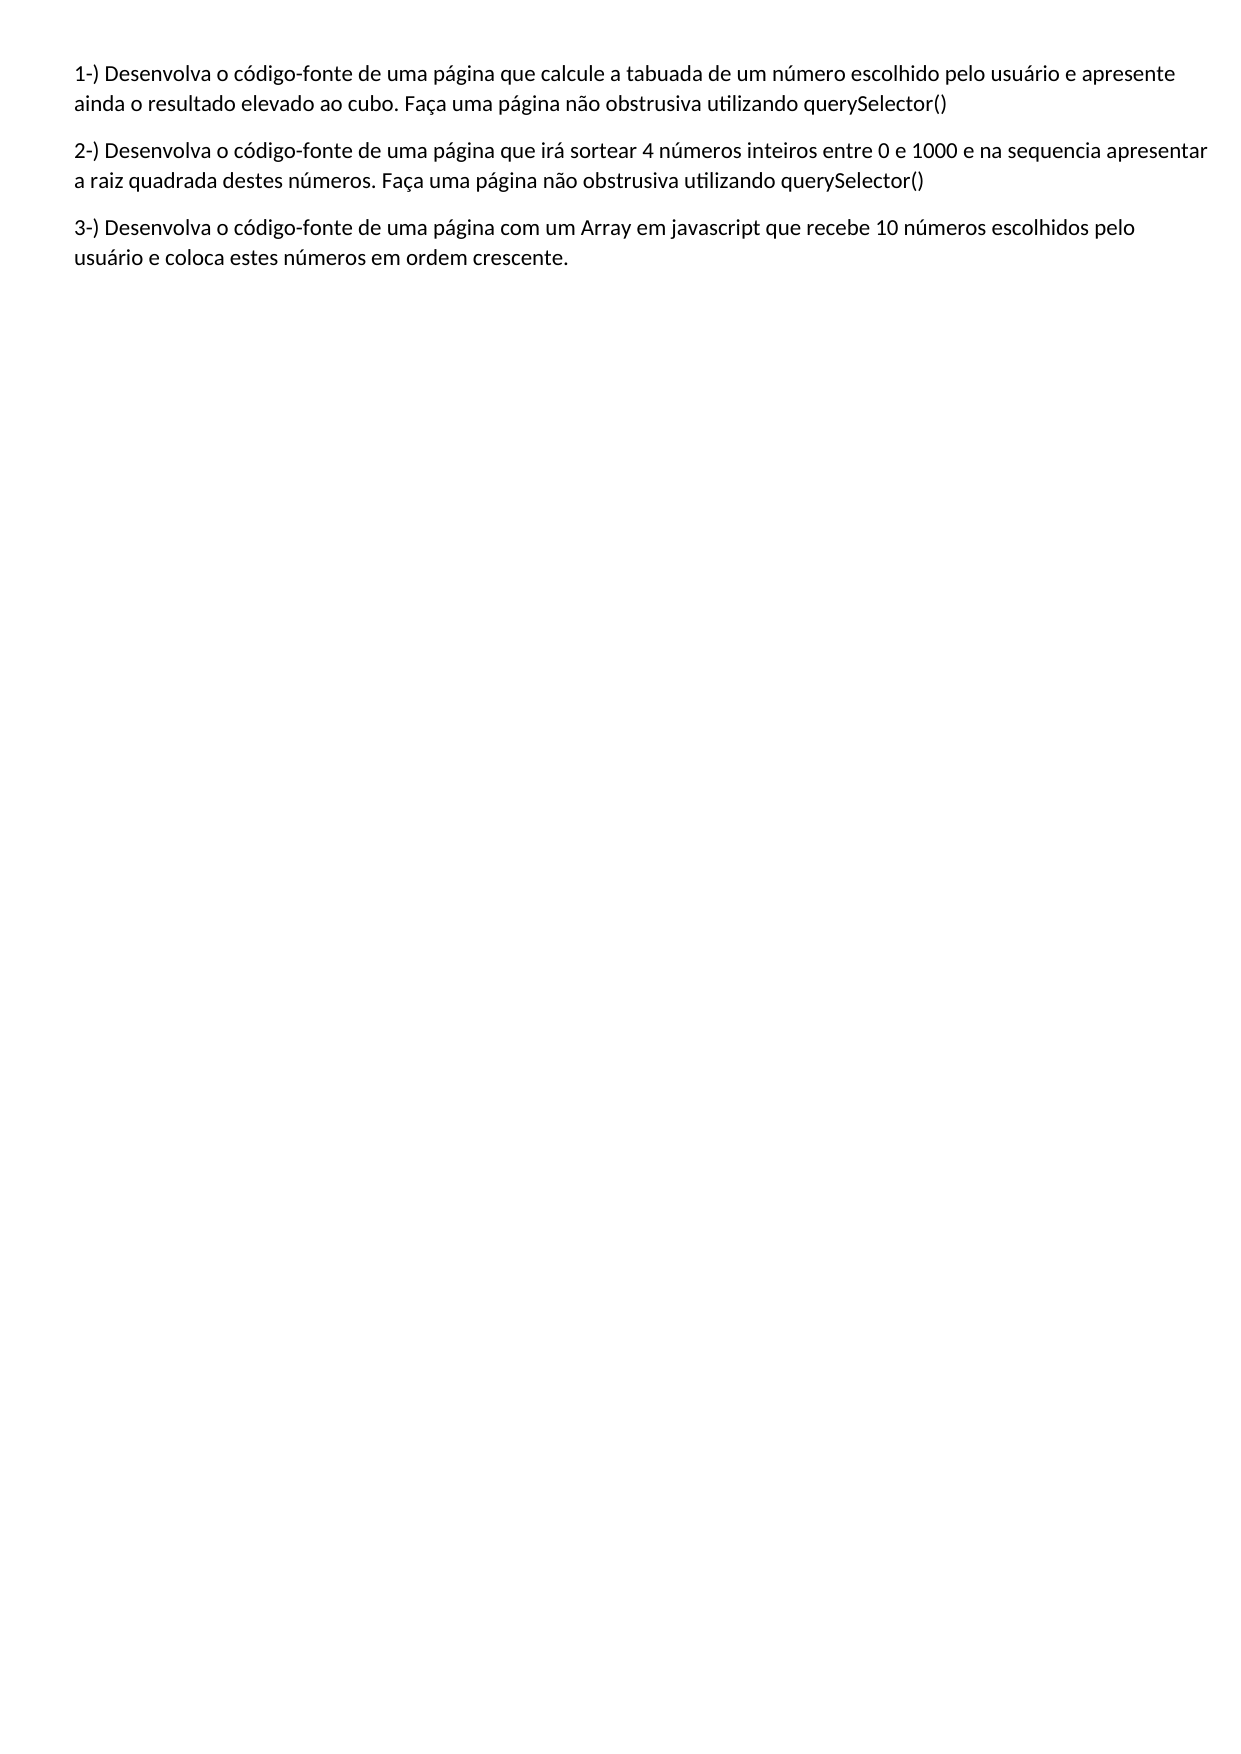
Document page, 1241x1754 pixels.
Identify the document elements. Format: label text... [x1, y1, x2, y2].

text 3-) Desenvolva o código-fonte de uma página com um Array em javascript que recebe 10 números escolhidos pelo usuário e coloca estes números em ordem crescente. [74, 213, 1211, 272]
text 2-) Desenvolva o código-fonte de uma página que irá sortear 4 números inteiros entre 0 e 1000 e na sequencia apresentar a raiz quadrada destes números. Faça uma página não obstrusiva utilizando querySelector() [74, 136, 1211, 194]
text 1-) Desenvolva o código-fonte de uma página que calcule a tabuada de um número escolhido pelo usuário e apresente ainda o resultado elevado ao cubo. Faça uma página não obstrusiva utilizando querySelector() [74, 59, 1211, 117]
